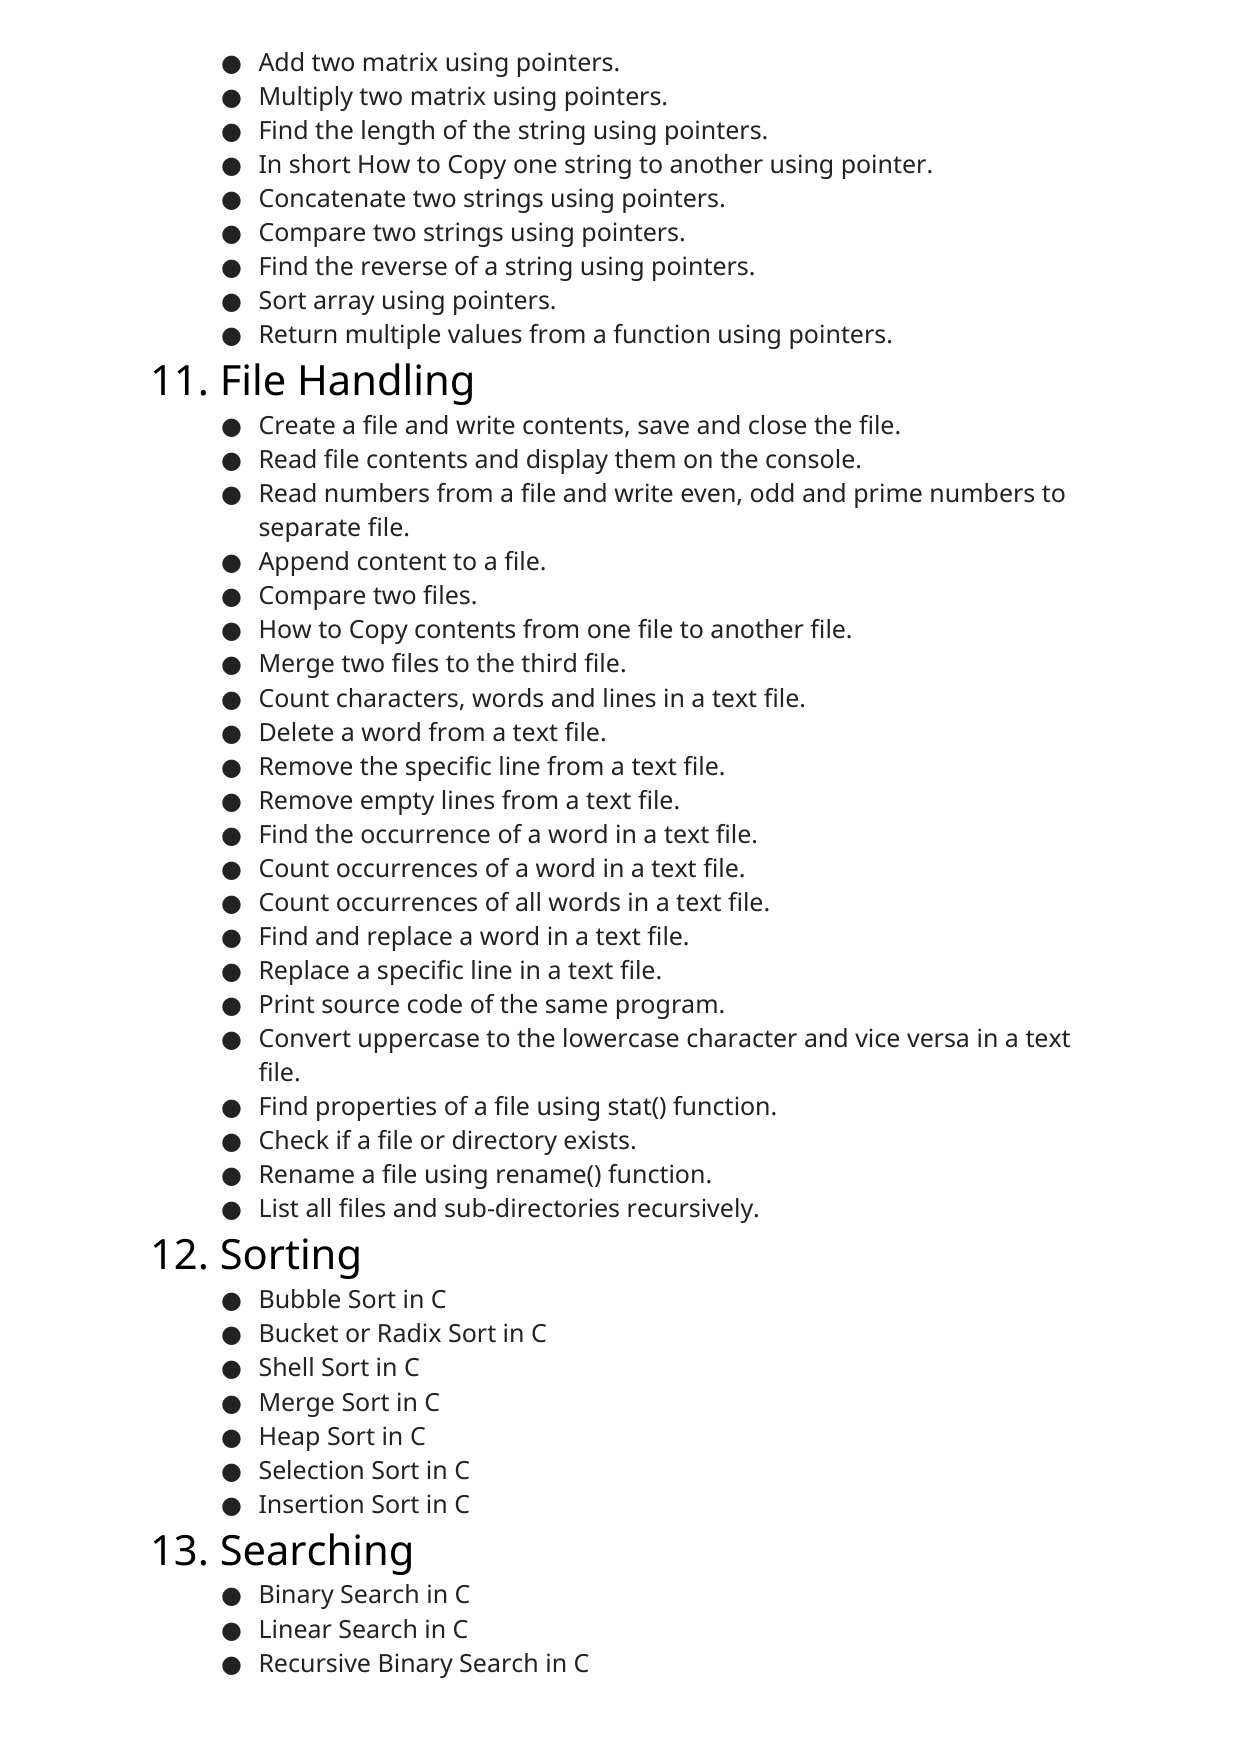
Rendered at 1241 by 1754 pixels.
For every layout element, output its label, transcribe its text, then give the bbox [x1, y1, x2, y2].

list Find properties of a file using stat() function. [221, 1089, 1090, 1123]
list Read file contents and display them on the console. [221, 442, 1090, 476]
list Multiply two matrix using pointers. [221, 78, 1090, 112]
subtitle 11. File Handling [150, 351, 1090, 408]
list Concatenate two strings using pointers. [221, 181, 1090, 215]
list Replace a specific line in a text file. [221, 953, 1090, 987]
list Binary Search in C [221, 1577, 1090, 1611]
list Convert uppercase to the lowercase character and vice versa in a text file. [221, 1021, 1090, 1089]
list Linear Search in C [221, 1611, 1090, 1645]
list Merge two files to the third file. [221, 646, 1090, 680]
list Insertion Sort in C [221, 1486, 1090, 1520]
list Compare two files. [221, 578, 1090, 612]
list Bucket or Radix Sort in C [221, 1316, 1090, 1350]
list Read numbers from a file and write even, odd and prime numbers to separate file. [221, 476, 1090, 544]
list Find the occurrence of a word in a text file. [221, 816, 1090, 851]
list Return multiple values from a function using pointers. [221, 317, 1090, 351]
list Selection Sort in C [221, 1452, 1090, 1486]
list Count characters, words and lines in a text file. [221, 680, 1090, 714]
list Sort array using pointers. [221, 283, 1090, 317]
list Find the reverse of a string using pointers. [221, 249, 1090, 283]
list Find the length of the string using pointers. [221, 112, 1090, 147]
list List all files and sub-directories recursively. [221, 1191, 1090, 1225]
list Count occurrences of all words in a text file. [221, 884, 1090, 919]
list How to Copy contents from one file to another file. [221, 612, 1090, 646]
list Heap Sort in C [221, 1418, 1090, 1452]
list Remove the specific line from a text file. [221, 748, 1090, 782]
list Append content to a file. [221, 544, 1090, 578]
list Check if a file or directory exists. [221, 1123, 1090, 1157]
list Shell Sort in C [221, 1350, 1090, 1384]
list Find and replace a word in a text file. [221, 919, 1090, 953]
subtitle 12. Sorting [150, 1225, 1090, 1282]
list Print source code of the same program. [221, 987, 1090, 1021]
list Recursive Binary Search in C [221, 1645, 1090, 1679]
list Rename a file using rename() function. [221, 1157, 1090, 1191]
list Delete a word from a text file. [221, 714, 1090, 748]
list Create a file and write contents, save and close the file. [221, 408, 1090, 442]
list Remove empty lines from a text file. [221, 782, 1090, 816]
list Bubble Sort in C [221, 1282, 1090, 1316]
list Compare two strings using pointers. [221, 215, 1090, 249]
list Add two matrix using pointers. [221, 44, 1090, 78]
subtitle 13. Searching [150, 1520, 1090, 1577]
list Count occurrences of a word in a text file. [221, 851, 1090, 884]
list In short How to Copy one string to another using pointer. [221, 147, 1090, 181]
list Merge Sort in C [221, 1384, 1090, 1418]
